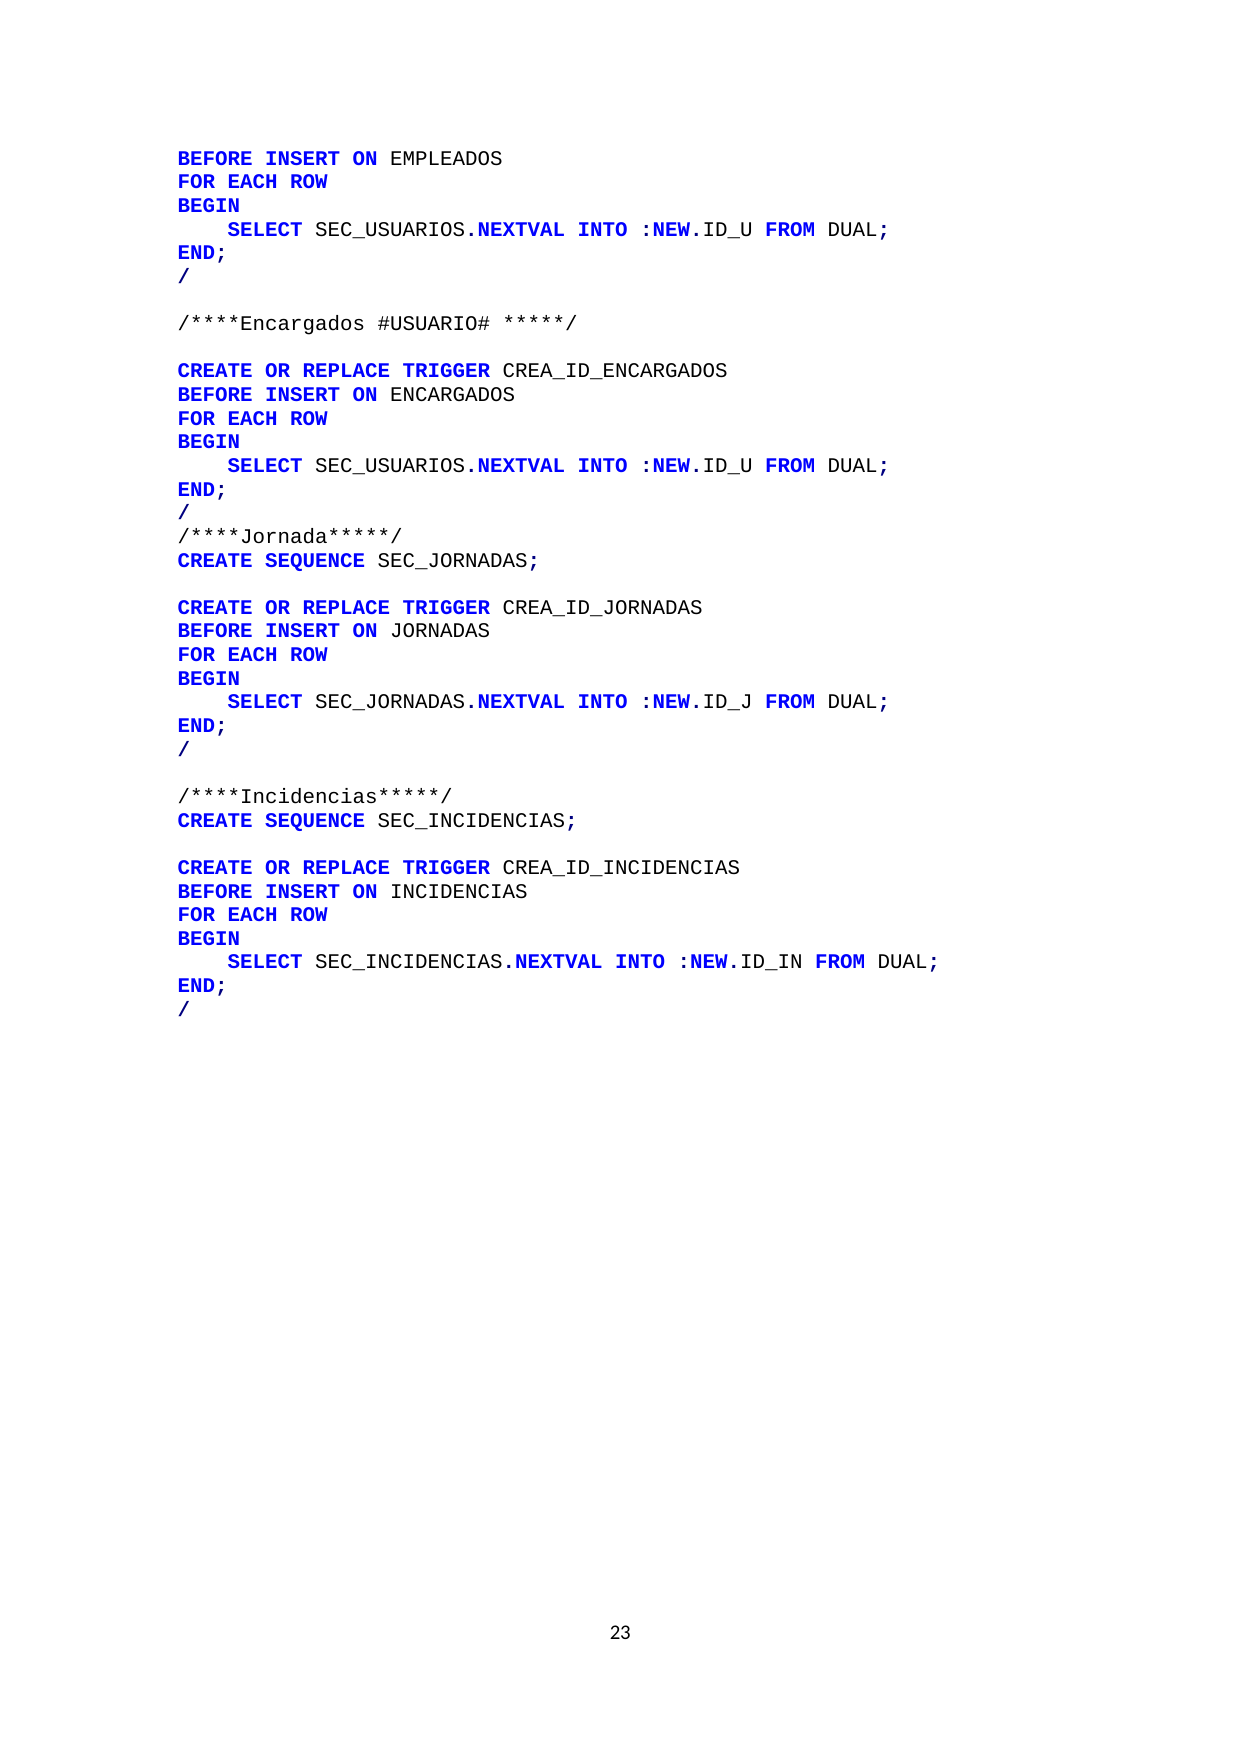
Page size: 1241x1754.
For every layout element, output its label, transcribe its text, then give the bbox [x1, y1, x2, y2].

text / [177, 502, 1063, 526]
text SELECT SEC_INCIDENCIAS.NEXTVAL INTO :NEW.ID_IN FROM DUAL; [177, 952, 1063, 975]
text END; [177, 715, 1063, 739]
text FOR EACH ROW [177, 644, 1063, 668]
text BEGIN [177, 431, 1063, 455]
text BEGIN [177, 195, 1063, 218]
text /****Encargados #USUARIO# *****/ [177, 313, 1063, 337]
text BEGIN [177, 928, 1063, 952]
text BEFORE INSERT ON JORNADAS [177, 621, 1063, 644]
text / [177, 266, 1063, 289]
text CREATE OR REPLACE TRIGGER CREA_ID_ENCARGADOS [177, 360, 1063, 384]
text END; [177, 242, 1063, 266]
text SELECT SEC_JORNADAS.NEXTVAL INTO :NEW.ID_J FROM DUAL; [177, 691, 1063, 715]
text CREATE OR REPLACE TRIGGER CREA_ID_INCIDENCIAS [177, 857, 1063, 881]
text END; [177, 479, 1063, 502]
text BEFORE INSERT ON EMPLEADOS [177, 148, 1063, 171]
text FOR EACH ROW [177, 408, 1063, 431]
text CREATE SEQUENCE SEC_INCIDENCIAS; [177, 810, 1063, 833]
text CREATE OR REPLACE TRIGGER CREA_ID_JORNADAS [177, 597, 1063, 621]
text /****Incidencias*****/ [177, 786, 1063, 810]
text BEGIN [177, 668, 1063, 691]
text BEFORE INSERT ON INCIDENCIAS [177, 881, 1063, 904]
text FOR EACH ROW [177, 904, 1063, 928]
text SELECT SEC_USUARIOS.NEXTVAL INTO :NEW.ID_U FROM DUAL; [177, 455, 1063, 479]
text / [177, 999, 1063, 1022]
text FOR EACH ROW [177, 171, 1063, 195]
text BEFORE INSERT ON ENCARGADOS [177, 384, 1063, 408]
text SELECT SEC_USUARIOS.NEXTVAL INTO :NEW.ID_U FROM DUAL; [177, 218, 1063, 242]
text / [177, 739, 1063, 762]
text CREATE SEQUENCE SEC_JORNADAS; [177, 549, 1063, 573]
text END; [177, 975, 1063, 999]
text /****Jornada*****/ [177, 526, 1063, 549]
